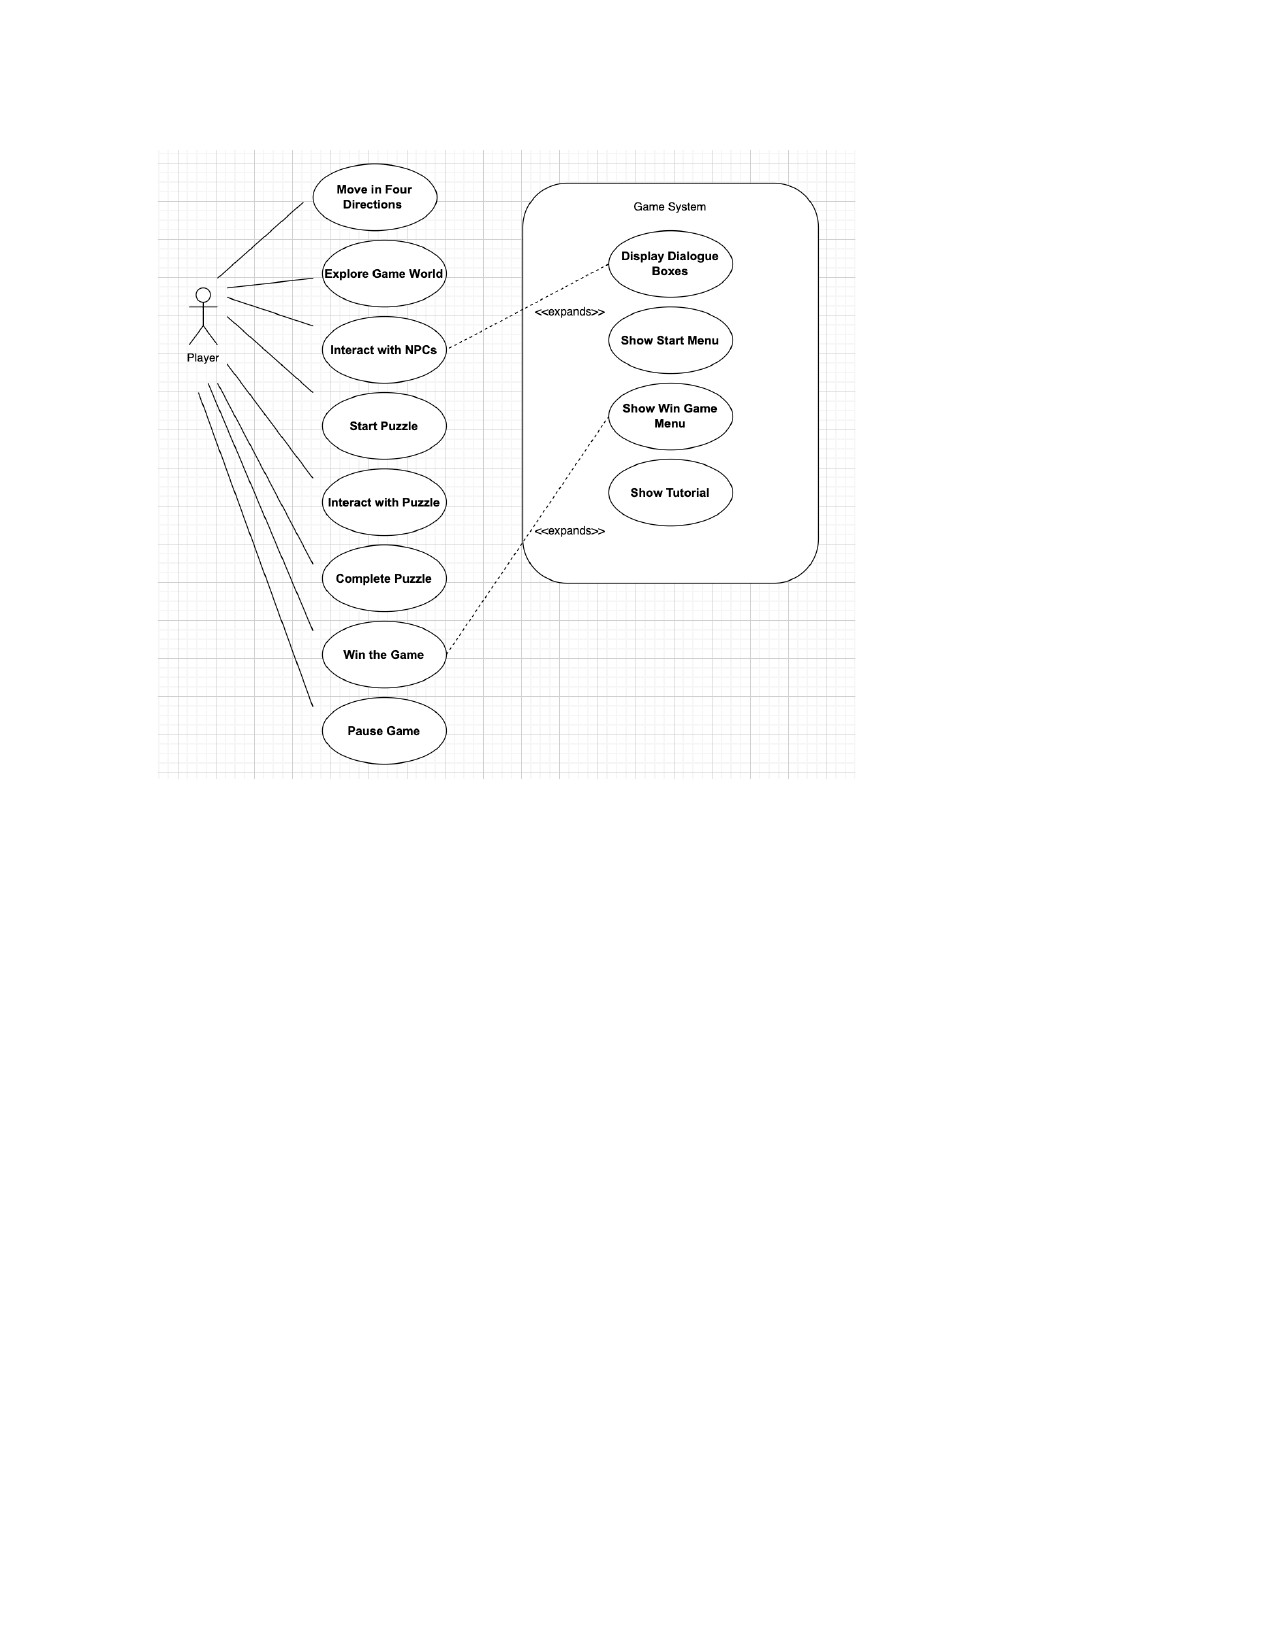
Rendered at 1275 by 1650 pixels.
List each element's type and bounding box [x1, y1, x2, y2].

picture [157, 150, 856, 779]
